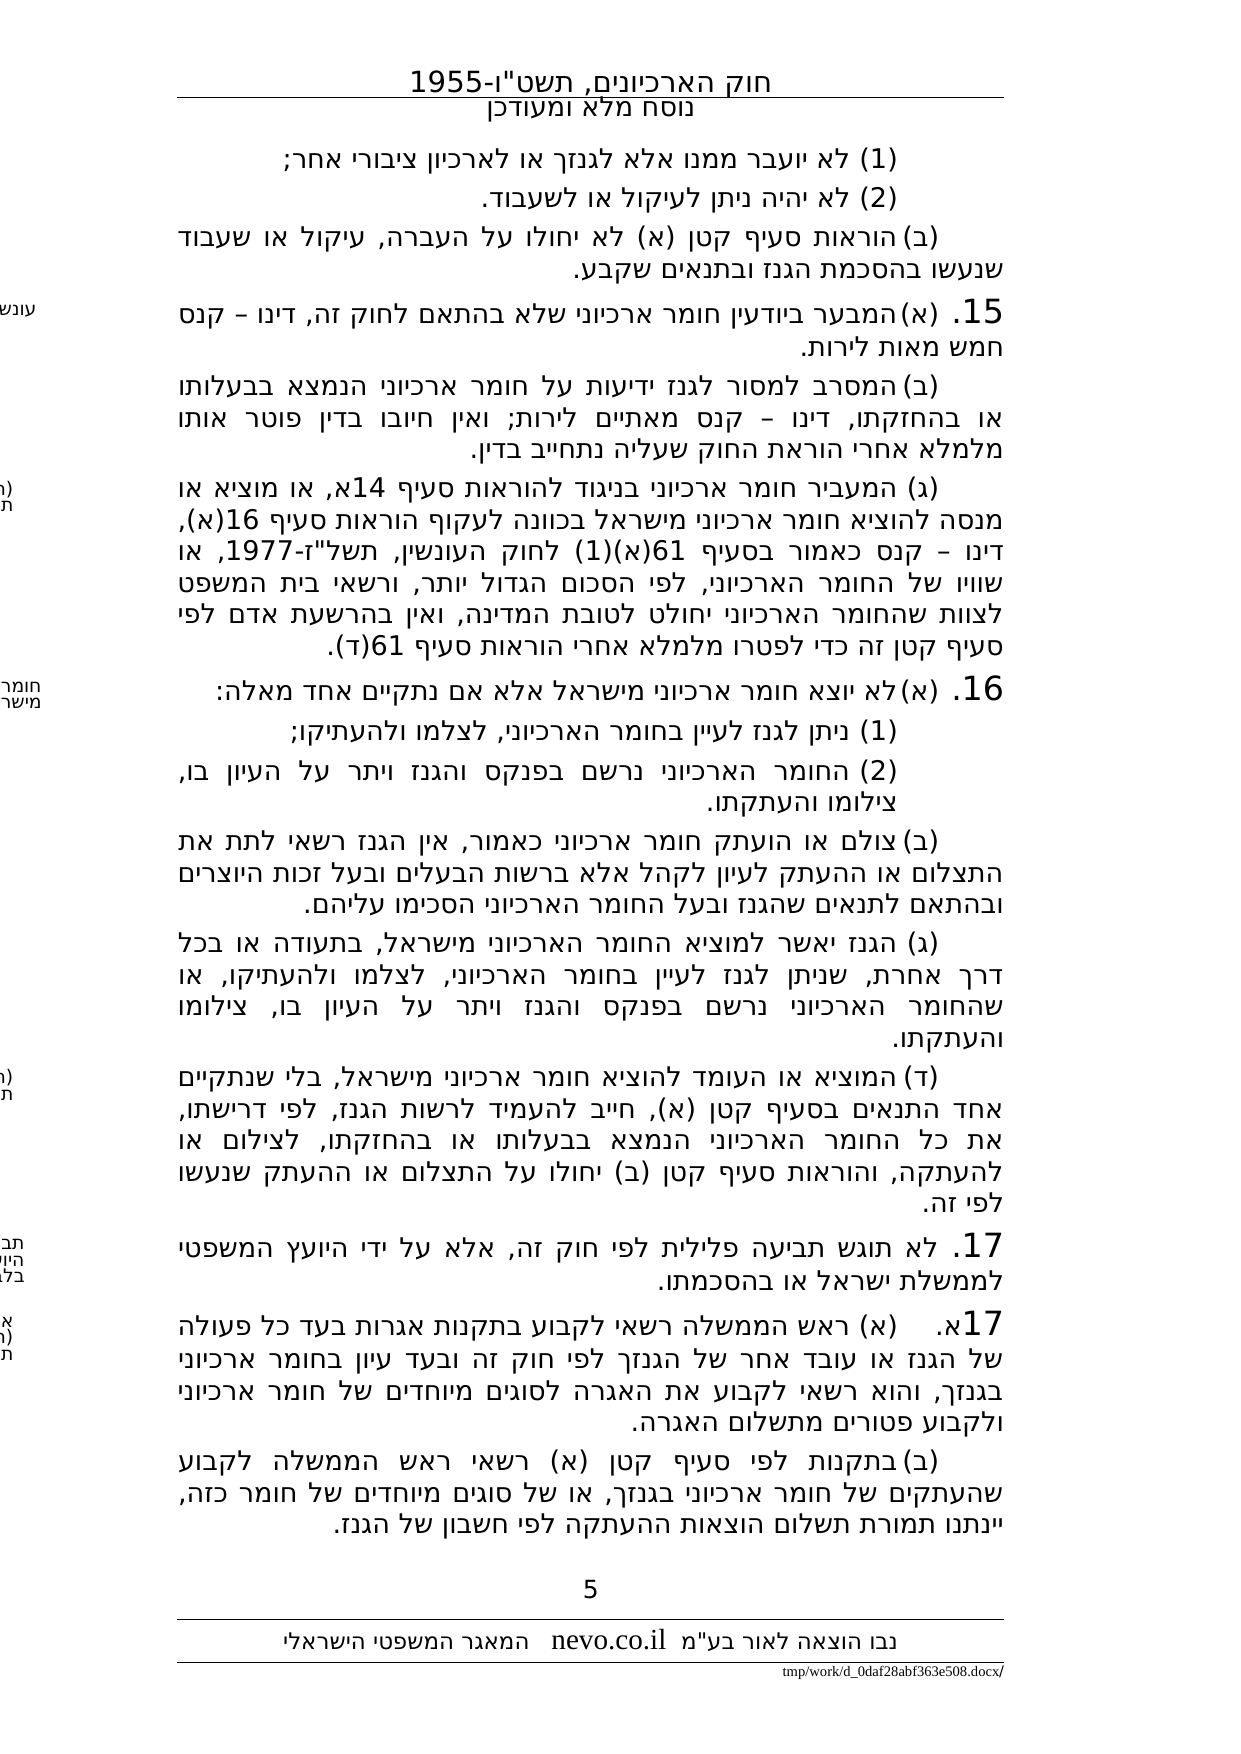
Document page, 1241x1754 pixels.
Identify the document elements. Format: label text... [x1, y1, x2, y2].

text (ב) המסרב למסור לגנז ידיעות על חומר ארכיוני הנמצא בבעלותו או בהחזקתו, דינו – קנס מאתיים לירות; ואין חיובו בדין פוטר אותו מלמלא אחרי הוראת החוק שעליה נתחייב בדין. [177, 370, 1004, 465]
text 15. (א) המבער ביודעין חומר ארכיוני שלא בהתאם לחוק זה, דינו – קנס חמש מאות לירות. [177, 292, 1004, 363]
text (1) ניתן לגנז לעיין בחומר הארכיוני, לצלמו ולהעתיקו; [177, 716, 898, 747]
text (1) לא יועבר ממנו אלא לגנזך או לארכיון ציבורי אחר; [177, 144, 898, 175]
text (2) לא יהיה ניתן לעיקול או לשעבוד. [177, 183, 898, 214]
text (ג) הגנז יאשר למוציא החומר הארכיוני מישראל, בתעודה או בכל דרך אחרת, שניתן לגנז לעיין בחומר הארכיוני, לצלמו ולהעתיקו, או שהחומר הארכיוני נרשם בפנקס והגנז ויתר על העיון בו, צילומו והעתקתו. [177, 928, 1004, 1054]
text 17. לא תוגש תביעה פלילית לפי חוק זה, אלא על ידי היועץ המשפטי לממשלת ישראל או בהסכמתו. [177, 1227, 1004, 1297]
text (ג) המעביר חומר ארכיוני בניגוד להוראות סעיף 14א, או מוציא או מנסה להוציא חומר ארכיוני מישראל בכוונה לעקוף הוראות סעיף 16(א), דינו – קנס כאמור בסעיף 61(א)(1) לחוק העונשין, תשל"ז-1977, או שוויו של החומר הארכיוני, לפי הסכום הגדול יותר, ורשאי בית המשפט לצוות שהחומר הארכיוני יחולט לטובת המדינה, ואין בהרשעת אדם לפי סעיף קטן זה כדי לפטרו מלמלא אחרי הוראות סעיף 61(ד). [177, 472, 1004, 662]
text (ד) המוציא או העומד להוציא חומר ארכיוני מישראל, בלי שנתקיים אחד התנאים בסעיף קטן (א), חייב להעמיד לרשות הגנז, לפי דרישתו, את כל החומר הארכיוני הנמצא בבעלותו או בהחזקתו, לצילום או להעתקה, והוראות סעיף קטן (ב) יחולו על התצלום או ההעתק שנעשו לפי זה. [177, 1061, 1004, 1219]
text 16. (א) לא יוצא חומר ארכיוני מישראל אלא אם נתקיים אחד מאלה: [177, 669, 1004, 708]
text (2) החומר הארכיוני נרשם בפנקס והגנז ויתר על העיון בו, צילומו והעתקתו. [177, 755, 898, 818]
text 17א. (א) ראש הממשלה רשאי לקבוע בתקנות אגרות בעד כל פעולה של הגנז או עובד אחר של הגנזך לפי חוק זה ובעד עיון בחומר ארכיוני בגנזך, והוא רשאי לקבוע את האגרה לסוגים מיוחדים של חומר ארכיוני ולקבוע פטורים מתשלום האגרה. [177, 1304, 1004, 1438]
text (ב) צולם או הועתק חומר ארכיוני כאמור, אין הגנז רשאי לתת את התצלום או ההעתק לעיון לקהל אלא ברשות הבעלים ובעל זכות היוצרים ובהתאם לתנאים שהגנז ובעל החומר הארכיוני הסכימו עליהם. [177, 825, 1004, 920]
text (ב) בתקנות לפי סעיף קטן (א) רשאי ראש הממשלה לקבוע שהעתקים של חומר ארכיוני בגנזך, או של סוגים מיוחדים של חומר כזה, יינתנו תמורת תשלום הוצאות ההעתקה לפי חשבון של הגנז. [177, 1446, 1004, 1540]
text (ב) הוראות סעיף קטן (א) לא יחולו על העברה, עיקול או שעבוד שנעשו בהסכמת הגנז ובתנאים שקבע. [177, 222, 1004, 285]
